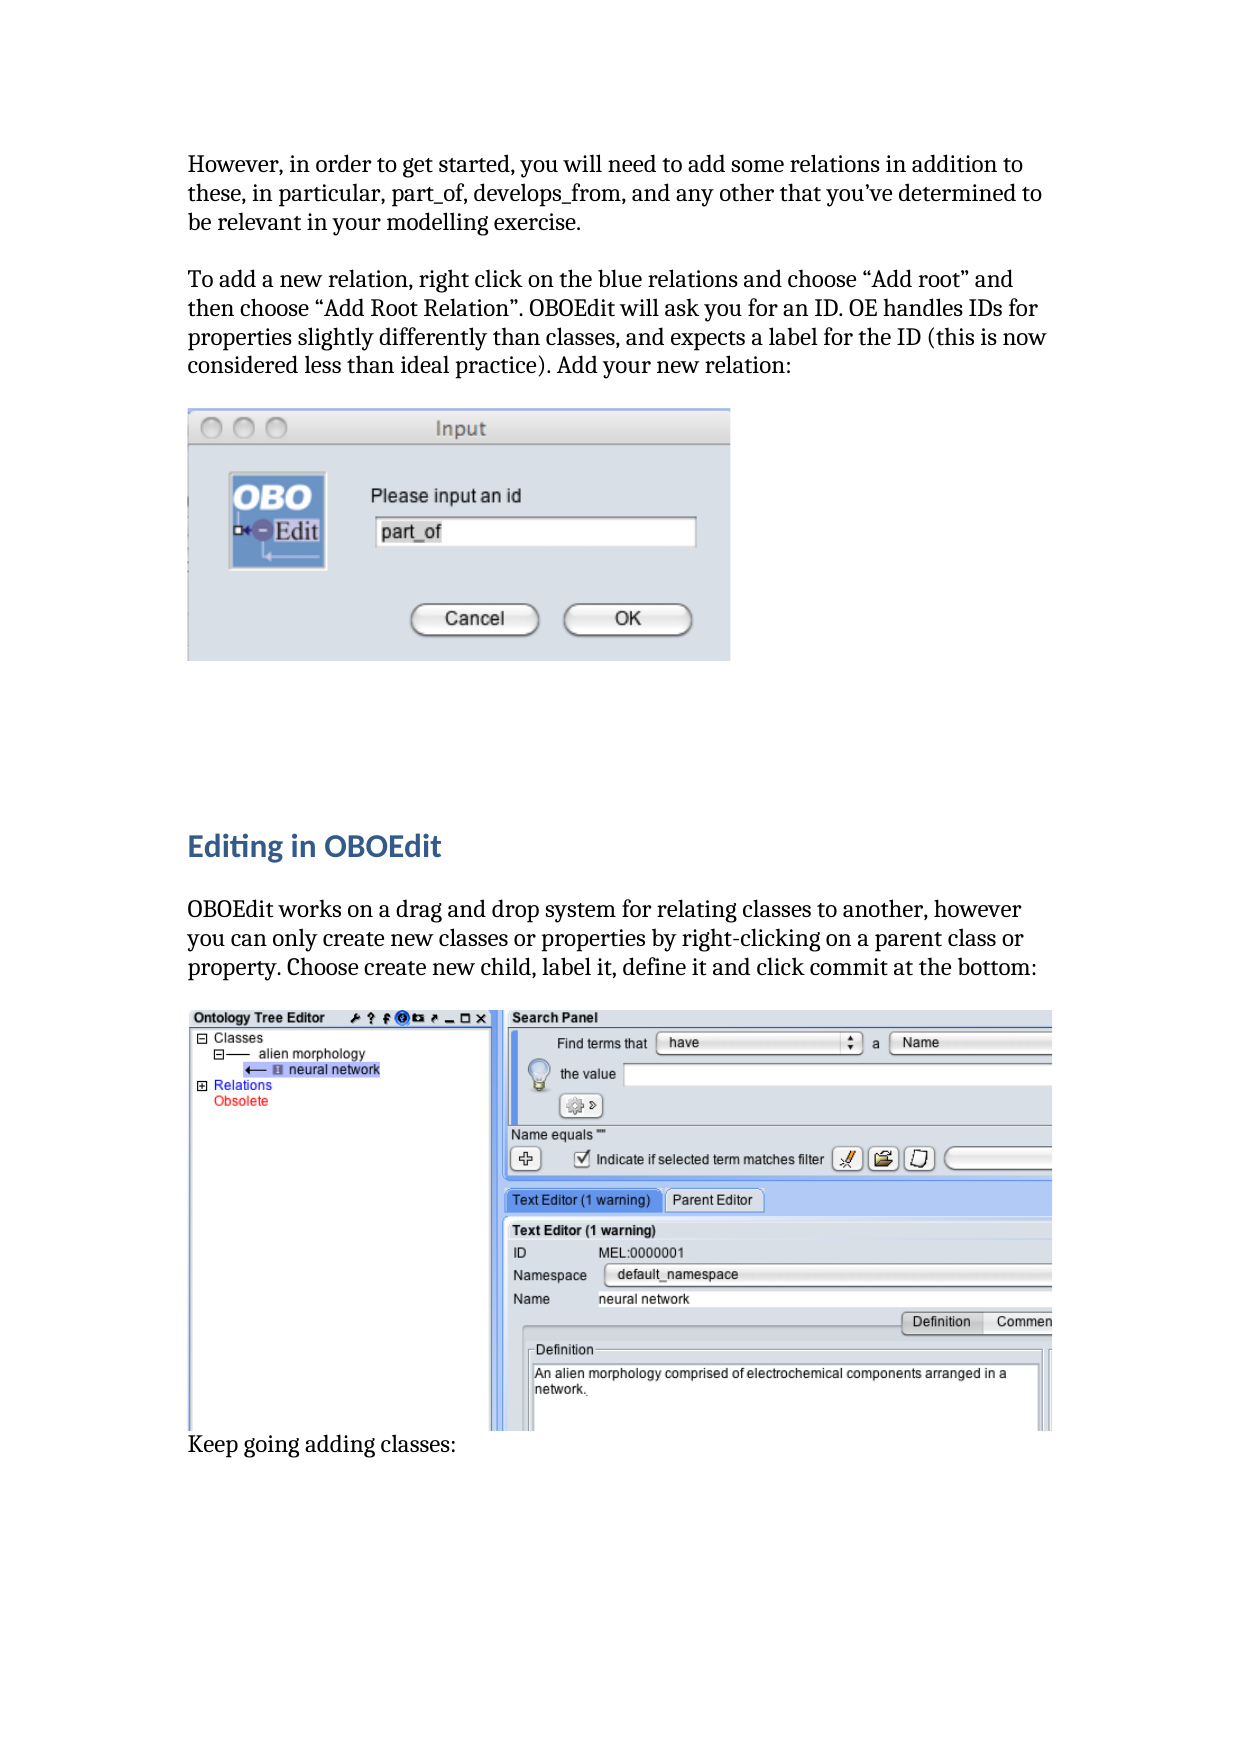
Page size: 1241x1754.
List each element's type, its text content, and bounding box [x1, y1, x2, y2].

text OBOEdit works on a drag and drop system for relating classes to another, however you can only create new classes or properties by right-clicking on a parent class or property. Choose create new child, label it, define it and click commit at the bottom: [187, 895, 1053, 981]
text Keep going adding classes: [187, 1431, 1053, 1459]
picture [187, 408, 731, 661]
text To add a new relation, right click on the blue relations and choose “Add root” and then choose “Add Root Relation”. OBOEdit will ask you for an ID. OE handles IDs for properties slightly differently than classes, and expects a label for the ID (this is now considered less than ideal practice). Add your new relation: [187, 265, 1053, 380]
text However, in order to get started, you will need to add some relations in addition to these, in particular, part_of, develops_from, and any other that you’ve determined to be relevant in your modelling exercise. [187, 150, 1053, 236]
subtitle Editing in OBOEdit [187, 825, 1053, 866]
picture [187, 1010, 1053, 1431]
